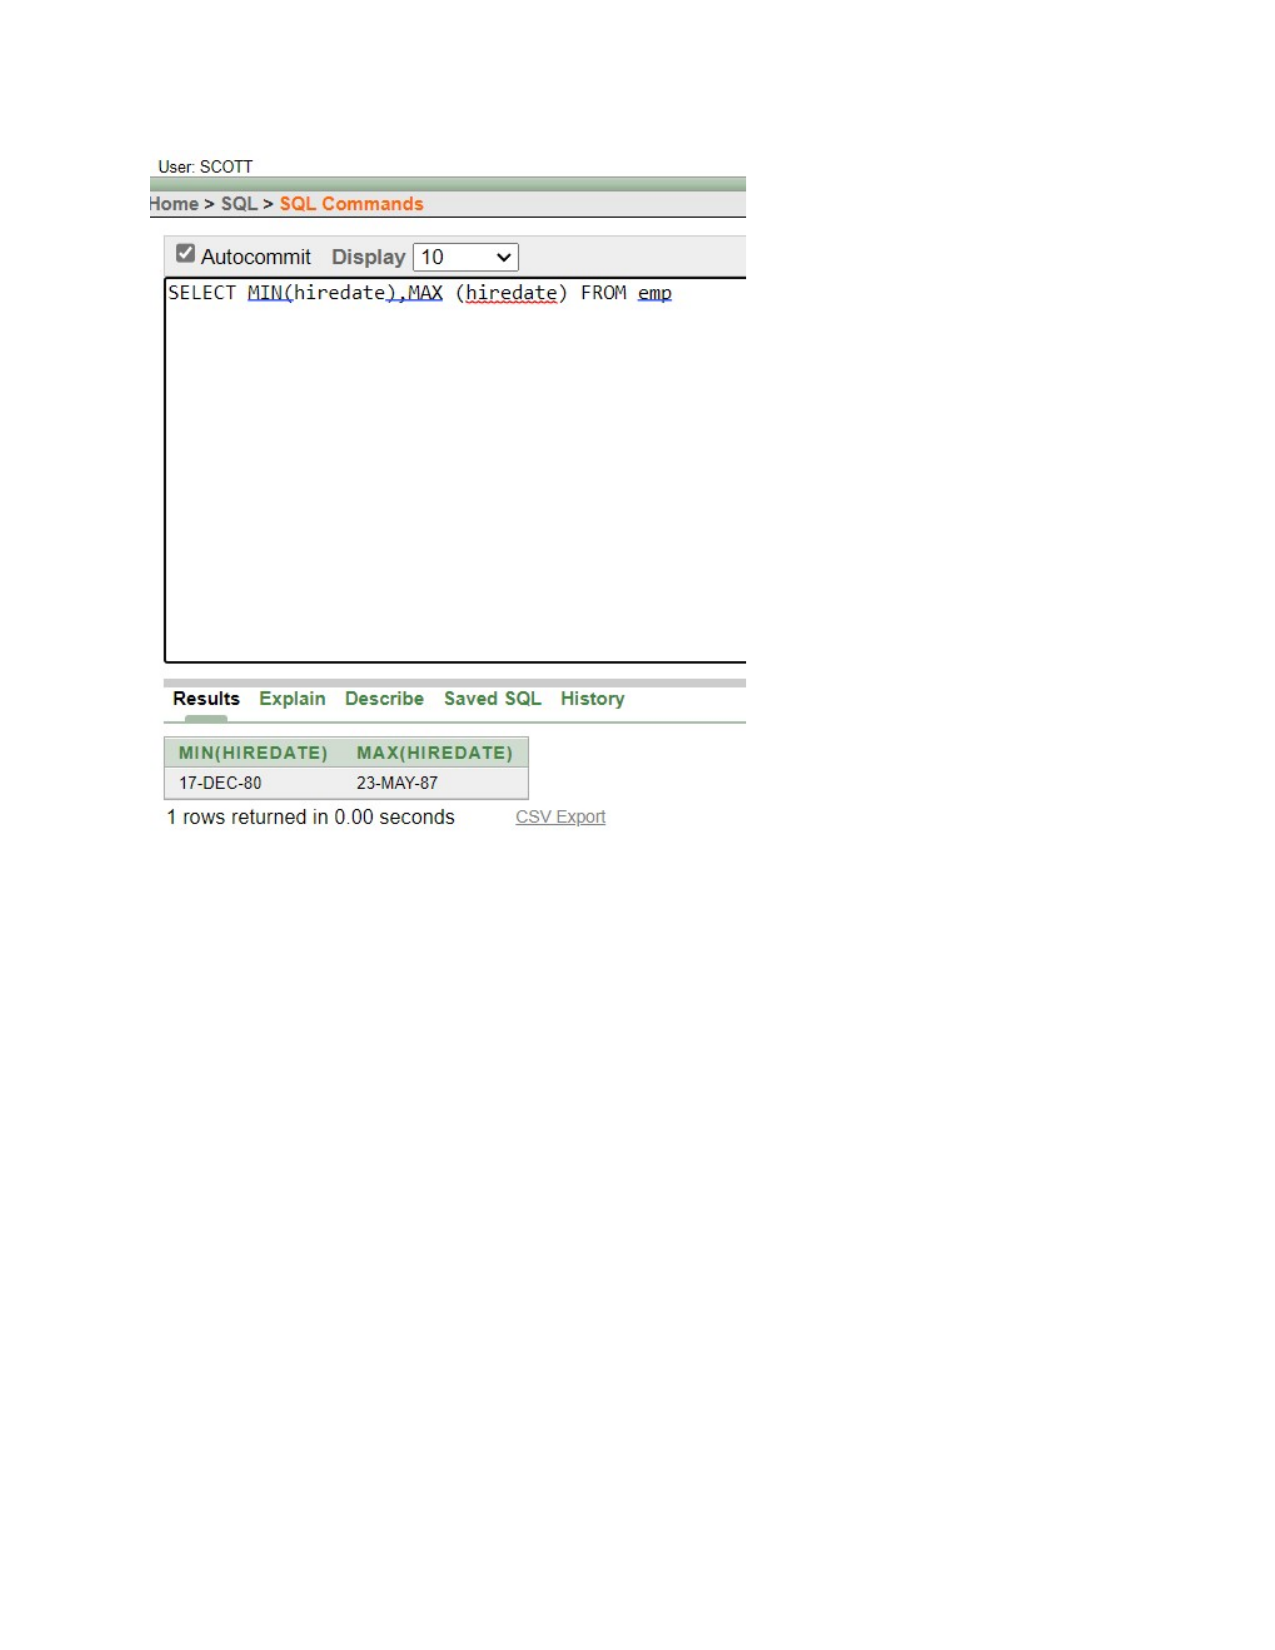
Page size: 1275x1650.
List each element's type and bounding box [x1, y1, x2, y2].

picture [150, 150, 747, 903]
